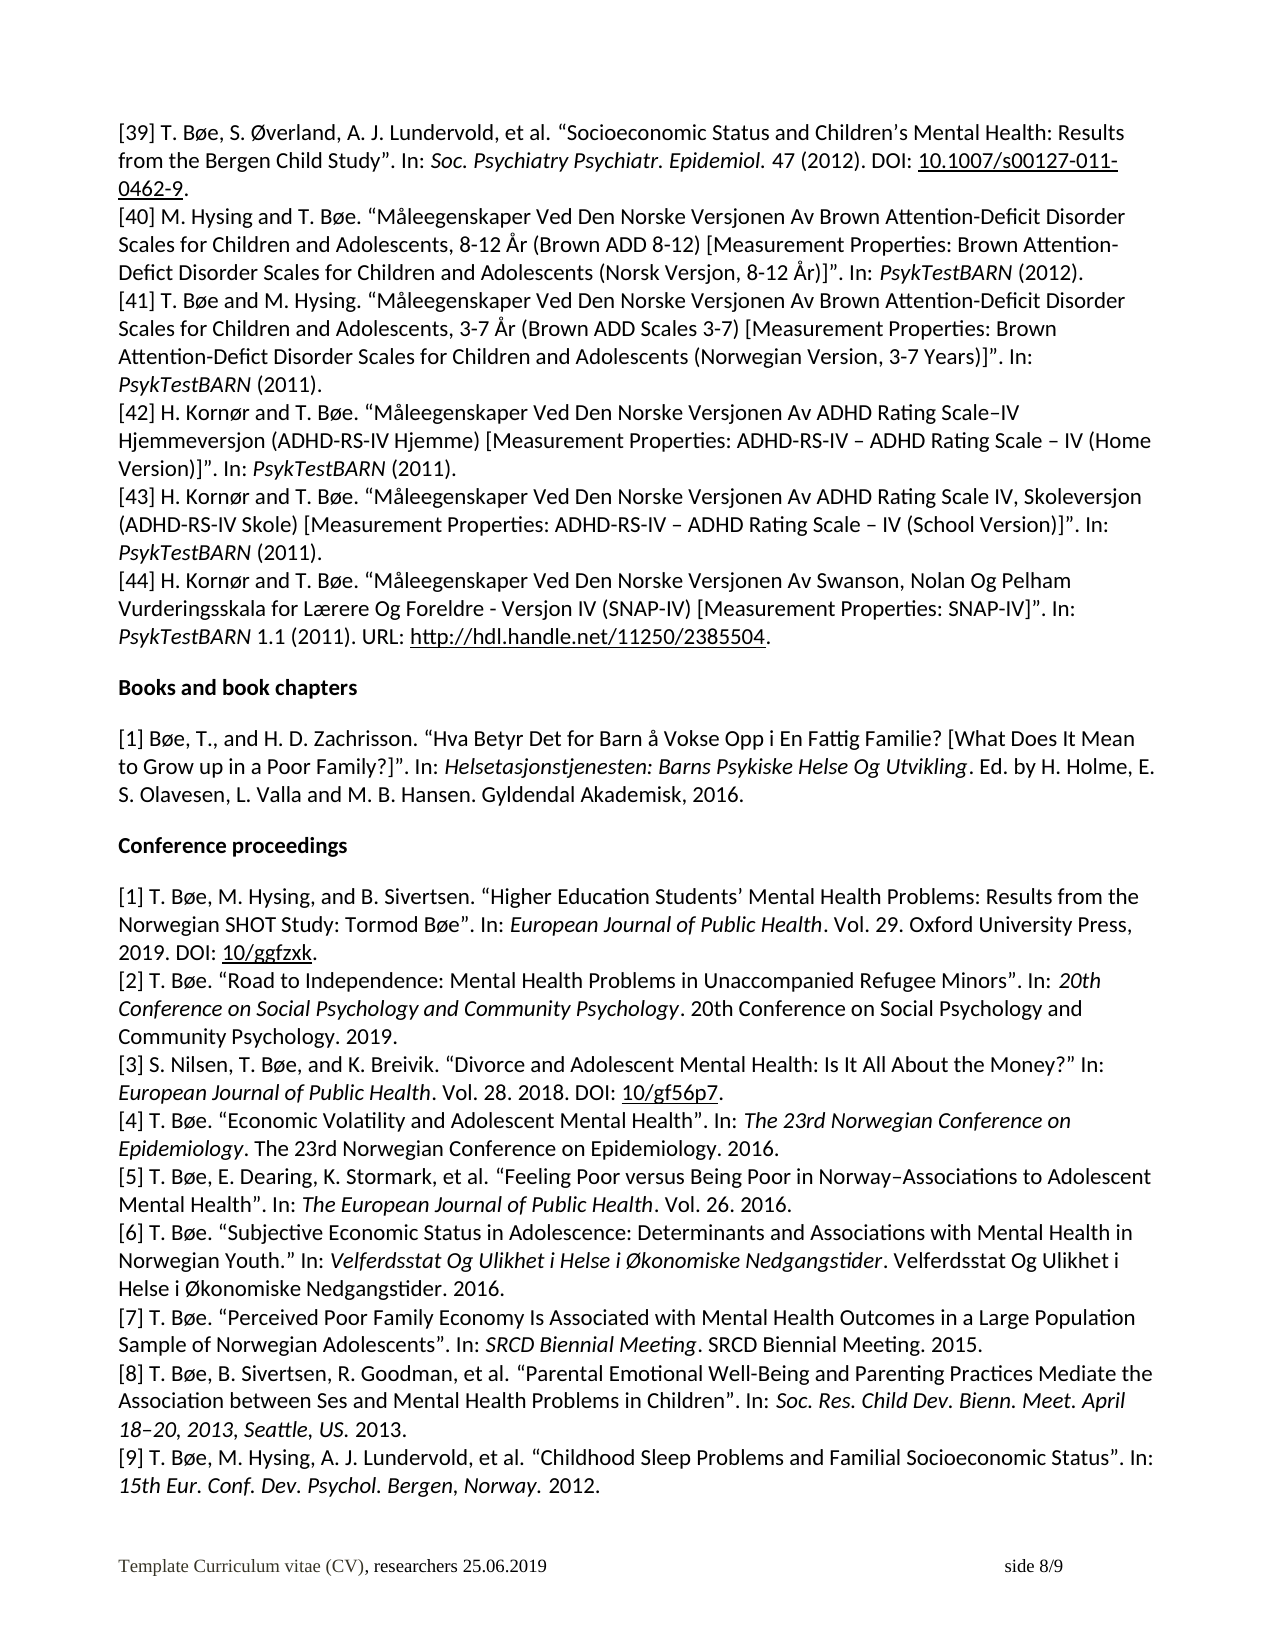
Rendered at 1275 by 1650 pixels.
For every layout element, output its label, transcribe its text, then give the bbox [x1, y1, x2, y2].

text [6] T. Bøe. “Subjective Economic Status in Adolescence: Determinants and Associations with Mental Health in Norwegian Youth.” In: Velferdsstat Og Ulikhet i Helse i Økonomiske Nedgangstider. Velferdsstat Og Ulikhet i Helse i Økonomiske Nedgangstider. 2016. [118, 1218, 1157, 1303]
text [5] T. Bøe, E. Dearing, K. Stormark, et al. “Feeling Poor versus Being Poor in Norway–Associations to Adolescent Mental Health”. In: The European Journal of Public Health. Vol. 26. 2016. [118, 1162, 1157, 1218]
text [42] H. Kornør and T. Bøe. “Måleegenskaper Ved Den Norske Versjonen Av ADHD Rating Scale–IV Hjemmeversjon (ADHD-RS-IV Hjemme) [Measurement Properties: ADHD-RS-IV – ADHD Rating Scale – IV (Home Version)]”. In: PsykTestBARN (2011). [118, 398, 1157, 482]
text [40] M. Hysing and T. Bøe. “Måleegenskaper Ved Den Norske Versjonen Av Brown Attention-Deficit Disorder Scales for Children and Adolescents, 8-12 År (Brown ADD 8-12) [Measurement Properties: Brown Attention-Defict Disorder Scales for Children and Adolescents (Norsk Versjon, 8-12 År)]”. In: PsykTestBARN (2012). [118, 202, 1157, 286]
text [3] S. Nilsen, T. Bøe, and K. Breivik. “Divorce and Adolescent Mental Health: Is It All About the Money?” In: European Journal of Public Health. Vol. 28. 2018. DOI: 10/gf56p7. [118, 1050, 1157, 1106]
subtitle Conference proceedings [118, 831, 1157, 859]
text [2] T. Bøe. “Road to Independence: Mental Health Problems in Unaccompanied Refugee Minors”. In: 20th Conference on Social Psychology and Community Psychology. 20th Conference on Social Psychology and Community Psychology. 2019. [118, 966, 1157, 1050]
text [41] T. Bøe and M. Hysing. “Måleegenskaper Ved Den Norske Versjonen Av Brown Attention-Deficit Disorder Scales for Children and Adolescents, 3-7 År (Brown ADD Scales 3-7) [Measurement Properties: Brown Attention-Defict Disorder Scales for Children and Adolescents (Norwegian Version, 3-7 Years)]”. In: PsykTestBARN (2011). [118, 286, 1157, 398]
text [8] T. Bøe, B. Sivertsen, R. Goodman, et al. “Parental Emotional Well-Being and Parenting Practices Mediate the Association between Ses and Mental Health Problems in Children”. In: Soc. Res. Child Dev. Bienn. Meet. April 18–20, 2013, Seattle, US. 2013. [118, 1359, 1157, 1443]
text [4] T. Bøe. “Economic Volatility and Adolescent Mental Health”. In: The 23rd Norwegian Conference on Epidemiology. The 23rd Norwegian Conference on Epidemiology. 2016. [118, 1106, 1157, 1162]
text [39] T. Bøe, S. Øverland, A. J. Lundervold, et al. “Socioeconomic Status and Children’s Mental Health: Results from the Bergen Child Study”. In: Soc. Psychiatry Psychiatr. Epidemiol. 47 (2012). DOI: 10.1007/s00127-011-0462-9. [118, 118, 1157, 202]
text [1] T. Bøe, M. Hysing, and B. Sivertsen. “Higher Education Students’ Mental Health Problems: Results from the Norwegian SHOT Study: Tormod Bøe”. In: European Journal of Public Health. Vol. 29. Oxford University Press, 2019. DOI: 10/ggfzxk. [118, 882, 1157, 966]
text [7] T. Bøe. “Perceived Poor Family Economy Is Associated with Mental Health Outcomes in a Large Population Sample of Norwegian Adolescents”. In: SRCD Biennial Meeting. SRCD Biennial Meeting. 2015. [118, 1303, 1157, 1359]
text [9] T. Bøe, M. Hysing, A. J. Lundervold, et al. “Childhood Sleep Problems and Familial Socioeconomic Status”. In: 15th Eur. Conf. Dev. Psychol. Bergen, Norway. 2012. [118, 1443, 1157, 1499]
text [43] H. Kornør and T. Bøe. “Måleegenskaper Ved Den Norske Versjonen Av ADHD Rating Scale IV, Skoleversjon (ADHD-RS-IV Skole) [Measurement Properties: ADHD-RS-IV – ADHD Rating Scale – IV (School Version)]”. In: PsykTestBARN (2011). [118, 482, 1157, 566]
text [44] H. Kornør and T. Bøe. “Måleegenskaper Ved Den Norske Versjonen Av Swanson, Nolan Og Pelham Vurderingsskala for Lærere Og Foreldre - Versjon IV (SNAP-IV) [Measurement Properties: SNAP-IV]”. In: PsykTestBARN 1.1 (2011). URL: http://hdl.handle.net/11250/2385504. [118, 566, 1157, 651]
text [1] Bøe, T., and H. D. Zachrisson. “Hva Betyr Det for Barn å Vokse Opp i En Fattig Familie? [What Does It Mean to Grow up in a Poor Family?]”. In: Helsetasjonstjenesten: Barns Psykiske Helse Og Utvikling. Ed. by H. Holme, E. S. Olavesen, L. Valla and M. B. Hansen. Gyldendal Akademisk, 2016. [118, 724, 1157, 808]
subtitle Books and book chapters [118, 673, 1157, 701]
